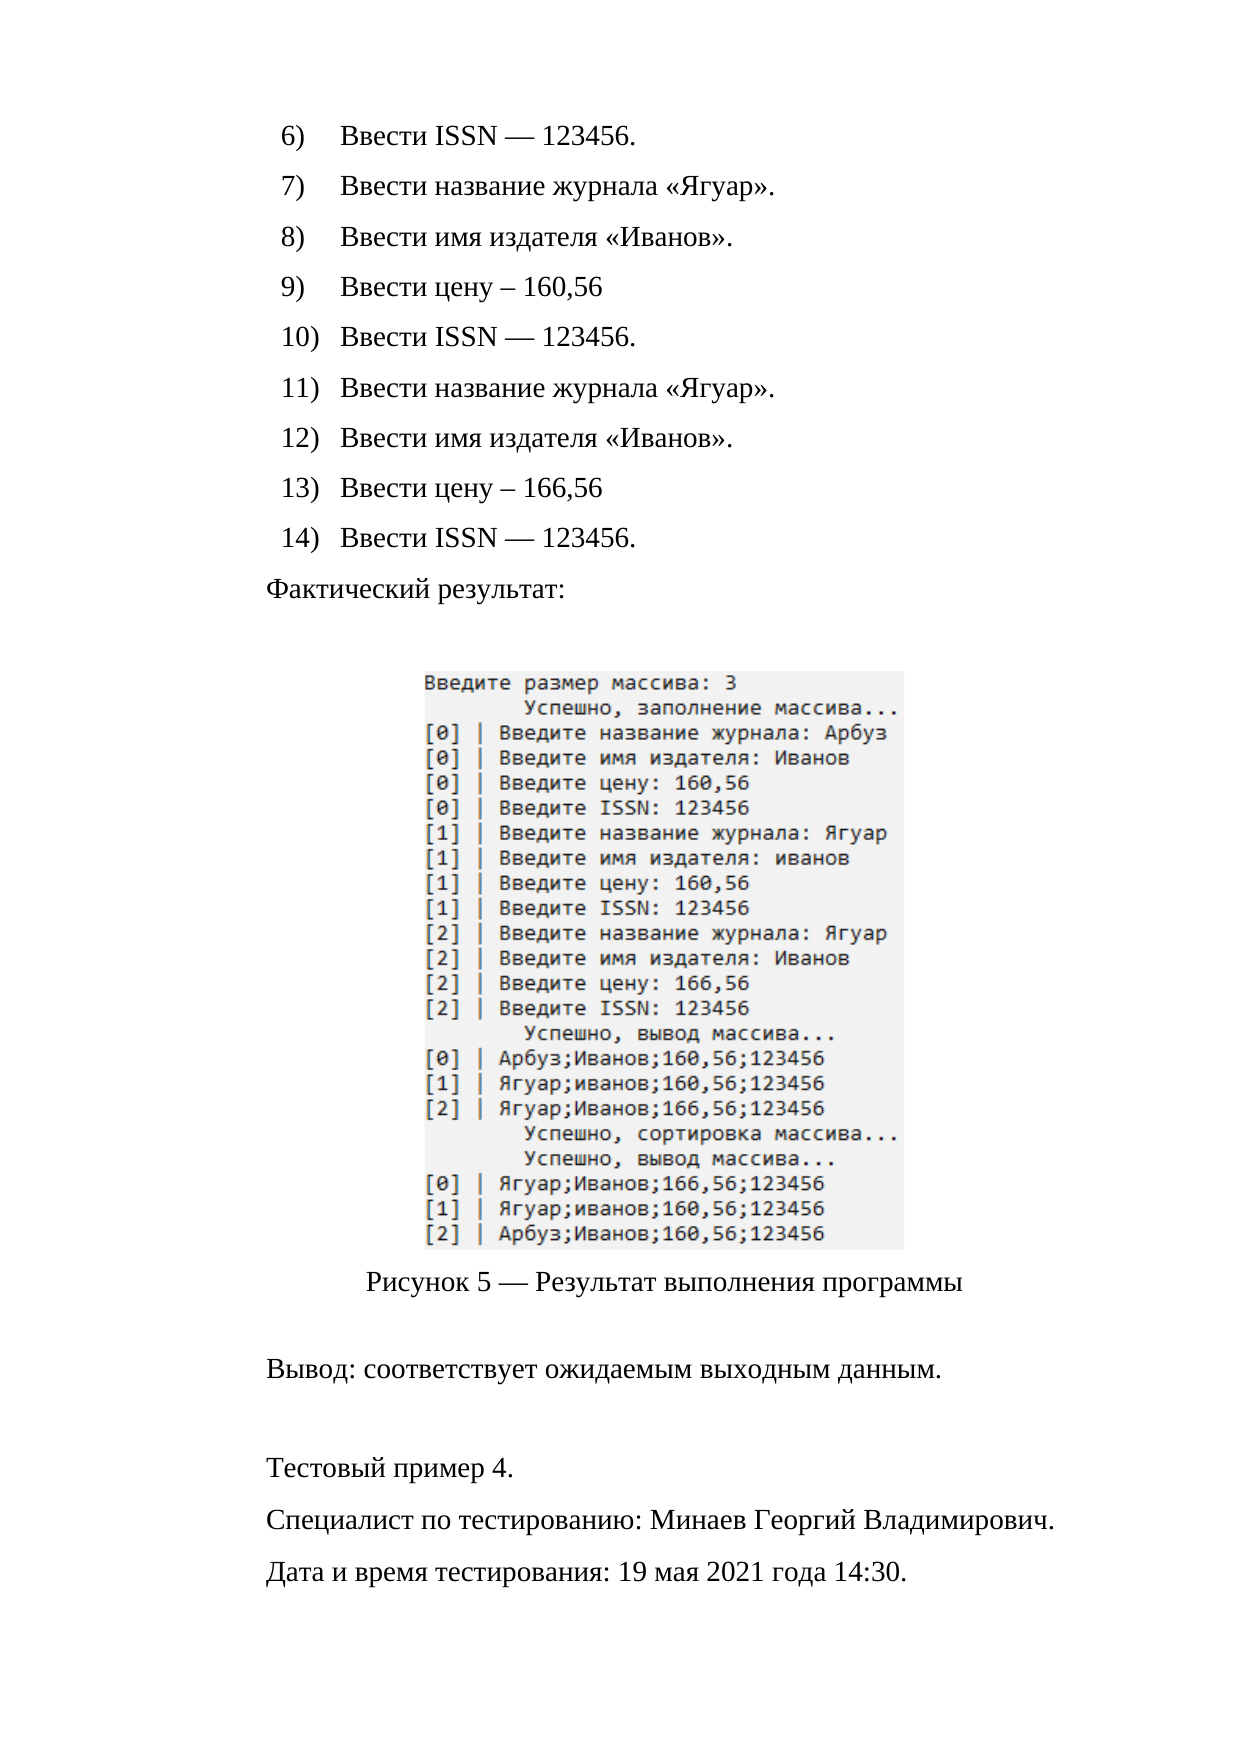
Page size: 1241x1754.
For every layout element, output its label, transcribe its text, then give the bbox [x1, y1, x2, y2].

list Ввести имя издателя «Иванов». [281, 219, 1152, 252]
list Ввести название журнала «Ягуар». [281, 168, 1152, 202]
text Фактический результат: [177, 571, 1152, 604]
text Специалист по тестированию: Минаев Георгий Владимирович. [177, 1502, 1152, 1536]
list Ввести ISSN — 123456. [281, 319, 1152, 353]
list Ввести название журнала «Ягуар». [281, 370, 1152, 403]
list Ввести ISSN — 123456. [281, 521, 1152, 554]
list Ввести цену – 166,56 [281, 470, 1152, 504]
text Тестовый пример 4. [177, 1450, 1152, 1484]
picture [424, 671, 905, 1250]
text Рисунок 5 — Результат выполнения программы [177, 1264, 1152, 1297]
list Ввести имя издателя «Иванов». [281, 420, 1152, 453]
text Вывод: соответствует ожидаемым выходным данным. [177, 1352, 1152, 1385]
list Ввести ISSN — 123456. [281, 118, 1152, 152]
list Ввести цену – 160,56 [281, 269, 1152, 303]
text Дата и время тестирования: 19 мая 2021 года 14:30. [177, 1554, 1152, 1588]
